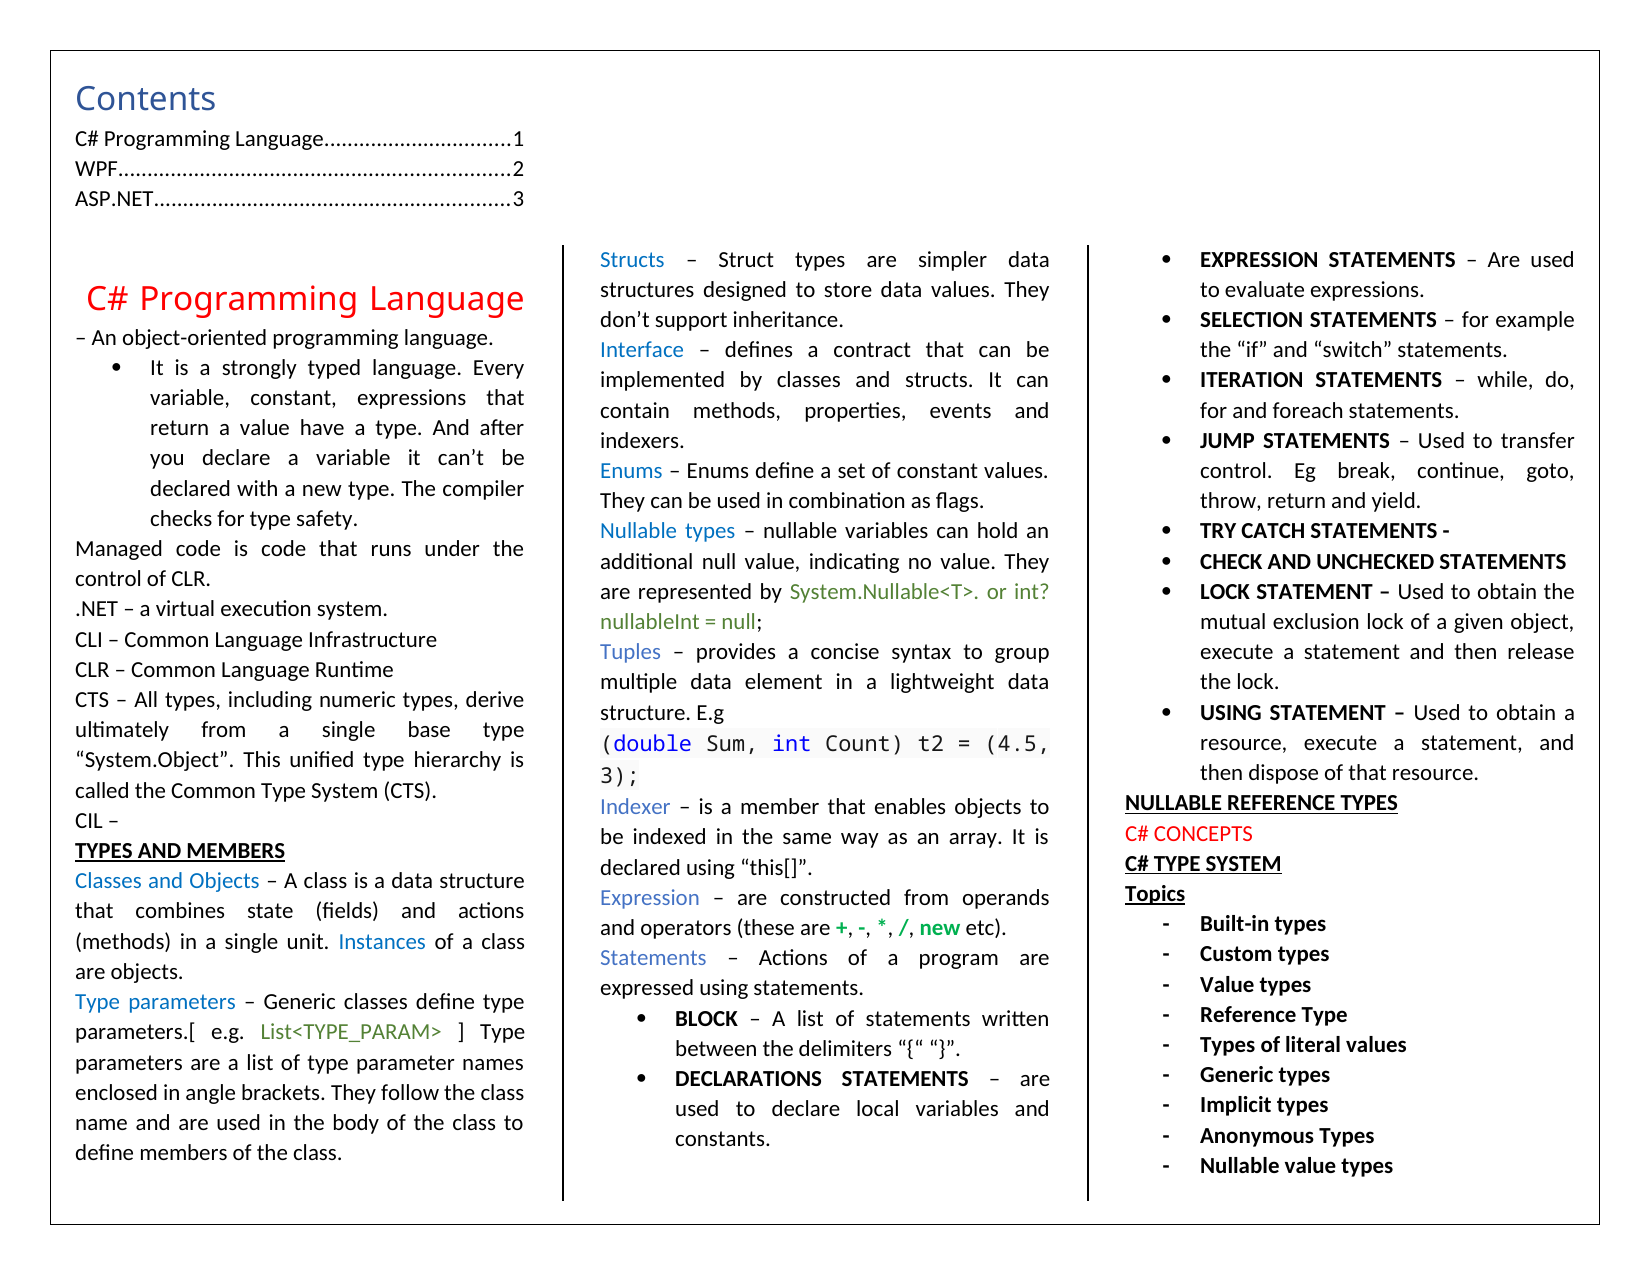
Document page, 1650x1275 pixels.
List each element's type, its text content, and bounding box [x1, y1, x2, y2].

text Classes and Objects – A class is a data structure that combines state (fields) and actions (methods) in a single unit. Instances of a class are objects. [75, 866, 525, 985]
text Type parameters – Generic classes define type parameters.[ e.g. List<TYPE_PARAM> ] Type parameters are a list of type parameter names enclosed in angle brackets. They follow the class name and are used in the body of the class to define members of the class. [75, 987, 525, 1166]
list Implicit types [1162, 1091, 1575, 1119]
text Statements – Actions of a program are expressed using statements. [600, 943, 1050, 1002]
text CLI – Common Language Infrastructure [75, 625, 525, 653]
text C# Programming Language – An object-oriented programming language. [75, 275, 525, 351]
text Interface – defines a contract that can be implemented by classes and structs. It can contain methods, properties, events and indexers. [600, 335, 1050, 454]
text Tuples – provides a concise syntax to group multiple data element in a lightweight data structure. E.g [600, 637, 1050, 726]
list Value types [1162, 970, 1575, 998]
list USING STATEMENT – Used to obtain a resource, execute a statement, and then dispose of that resource. [1162, 698, 1575, 786]
list Reference Type [1162, 1000, 1575, 1028]
list SELECTION STATEMENTS – for example the “if” and “switch” statements. [1162, 305, 1575, 363]
text CTS – All types, including numeric types, derive ultimately from a single base type “System.Object”. This unified type hierarchy is called the Common Type System (CTS). [75, 685, 525, 804]
list Custom types [1162, 939, 1575, 968]
list It is a strongly typed language. Every variable, constant, expressions that return a value have a type. And after you declare a variable it can’t be declared with a new type. The compiler checks for type safety. [112, 353, 525, 532]
list BLOCK – A list of statements written between the delimiters “{“ “}”. [637, 1004, 1050, 1062]
list JUMP STATEMENTS – Used to transfer control. Eg break, continue, goto, throw, return and yield. [1162, 426, 1575, 514]
list EXPRESSION STATEMENTS – Are used to evaluate expressions. [1162, 245, 1575, 303]
text TYPES AND MEMBERS [75, 836, 525, 864]
list LOCK STATEMENT – Used to obtain the mutual exclusion lock of a given object, execute a statement and then release the lock. [1162, 577, 1575, 696]
text CIL – [75, 806, 525, 834]
text (double Sum, int Count) t2 = (4.5, 3); [600, 728, 1050, 790]
list DECLARATIONS STATEMENTS – are used to declare local variables and constants. [637, 1064, 1050, 1153]
text Managed code is code that runs under the control of CLR. [75, 534, 525, 592]
list TRY CATCH STATEMENTS - [1162, 517, 1575, 545]
text NULLABLE REFERENCE TYPES [1125, 788, 1575, 817]
text CLR – Common Language Runtime [75, 655, 525, 683]
list CHECK AND UNCHECKED STATEMENTS [1162, 547, 1575, 575]
list Anonymous Types [1162, 1121, 1575, 1149]
text .NET – a virtual execution system. [75, 594, 525, 622]
list Nullable value types [1162, 1151, 1575, 1179]
text Structs – Struct types are simpler data structures designed to store data values. They don’t support inheritance. [600, 245, 1050, 333]
text Topics [1125, 879, 1575, 907]
text Enums – Enums define a set of constant values. They can be used in combination as flags. [600, 456, 1050, 514]
text C# TYPE SYSTEM [1125, 849, 1575, 877]
list Generic types [1162, 1060, 1575, 1088]
text Expression – are constructed from operands and operators (these are +, -, *, /, new etc). [600, 883, 1050, 941]
list Types of literal values [1162, 1030, 1575, 1058]
text Nullable types – nullable variables can hold an additional null value, indicating no value. They are represented by System.Nullable<T>. or int? nullableInt = null; [600, 517, 1050, 635]
text Indexer – is a member that enables objects to be indexed in the same way as an array. It is declared using “this[]”. [600, 792, 1050, 881]
list Built-in types [1162, 909, 1575, 937]
text C# CONCEPTS [1125, 819, 1575, 847]
list ITERATION STATEMENTS – while, do, for and foreach statements. [1162, 366, 1575, 424]
